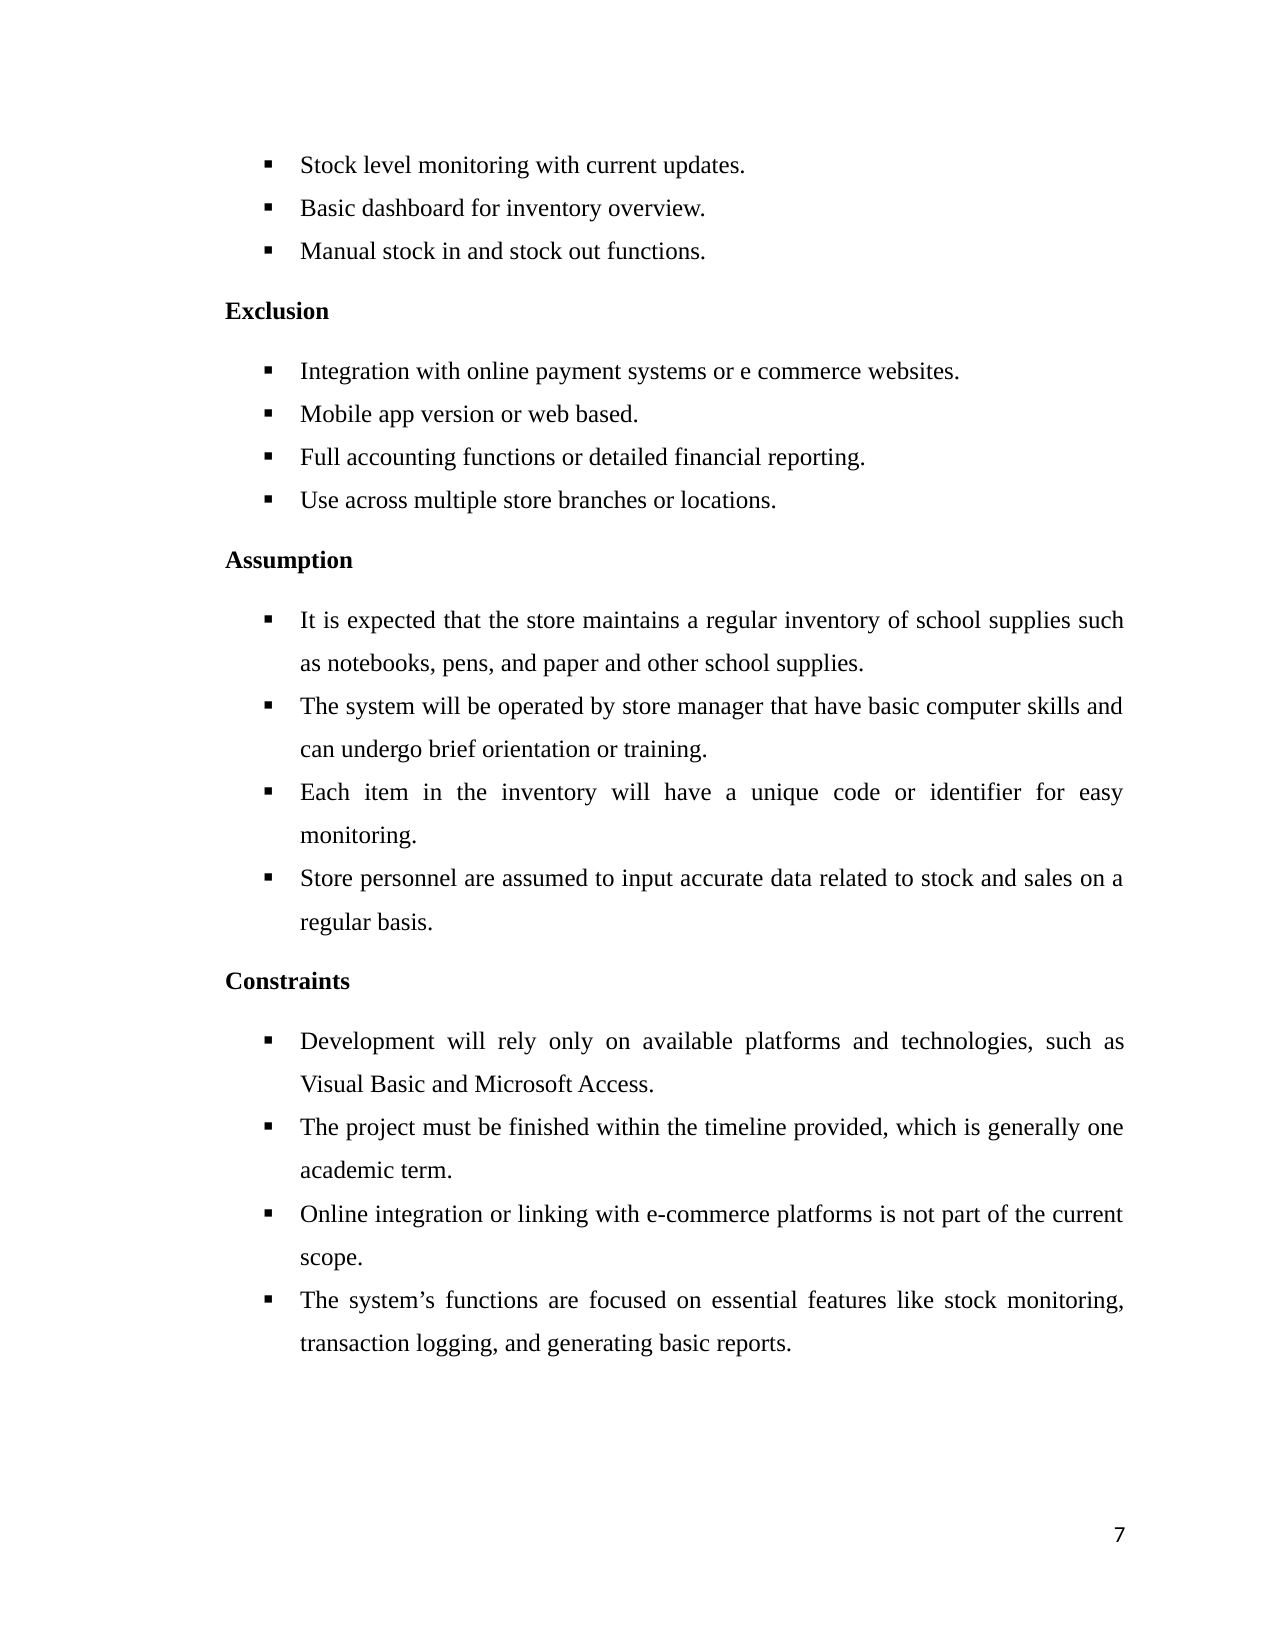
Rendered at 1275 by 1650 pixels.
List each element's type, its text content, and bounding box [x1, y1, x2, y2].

list Store personnel are assumed to input accurate data related to stock and sales on a regular basis. [262, 863, 1125, 935]
list It is expected that the store maintains a regular inventory of school supplies such as notebooks, pens, and paper and other school supplies. [262, 605, 1125, 677]
list Each item in the inventory will have a unique code or identifier for easy monitoring. [262, 777, 1125, 849]
text Constraints [225, 966, 1125, 995]
list Use across multiple store branches or locations. [262, 485, 1125, 514]
list The system’s functions are focused on essential features like stock monitoring, transaction logging, and generating basic reports. [262, 1285, 1125, 1357]
list Stock level monitoring with current updates. [262, 150, 1125, 179]
list Basic dashboard for inventory overview. [262, 193, 1125, 222]
list The system will be operated by store manager that have basic computer skills and can undergo brief orientation or training. [262, 691, 1125, 763]
list Mobile app version or web based. [262, 399, 1125, 428]
list Online integration or linking with e-commerce platforms is not part of the current scope. [262, 1199, 1125, 1271]
list Development will rely only on available platforms and technologies, such as Visual Basic and Microsoft Access. [262, 1026, 1125, 1098]
list Manual stock in and stock out functions. [262, 236, 1125, 265]
text Exclusion [225, 296, 1125, 325]
list The project must be finished within the timeline provided, which is generally one academic term. [262, 1112, 1125, 1184]
list Integration with online payment systems or e commerce websites. [262, 356, 1125, 384]
text Assumption [225, 545, 1125, 574]
list Full accounting functions or detailed financial reporting. [262, 442, 1125, 471]
